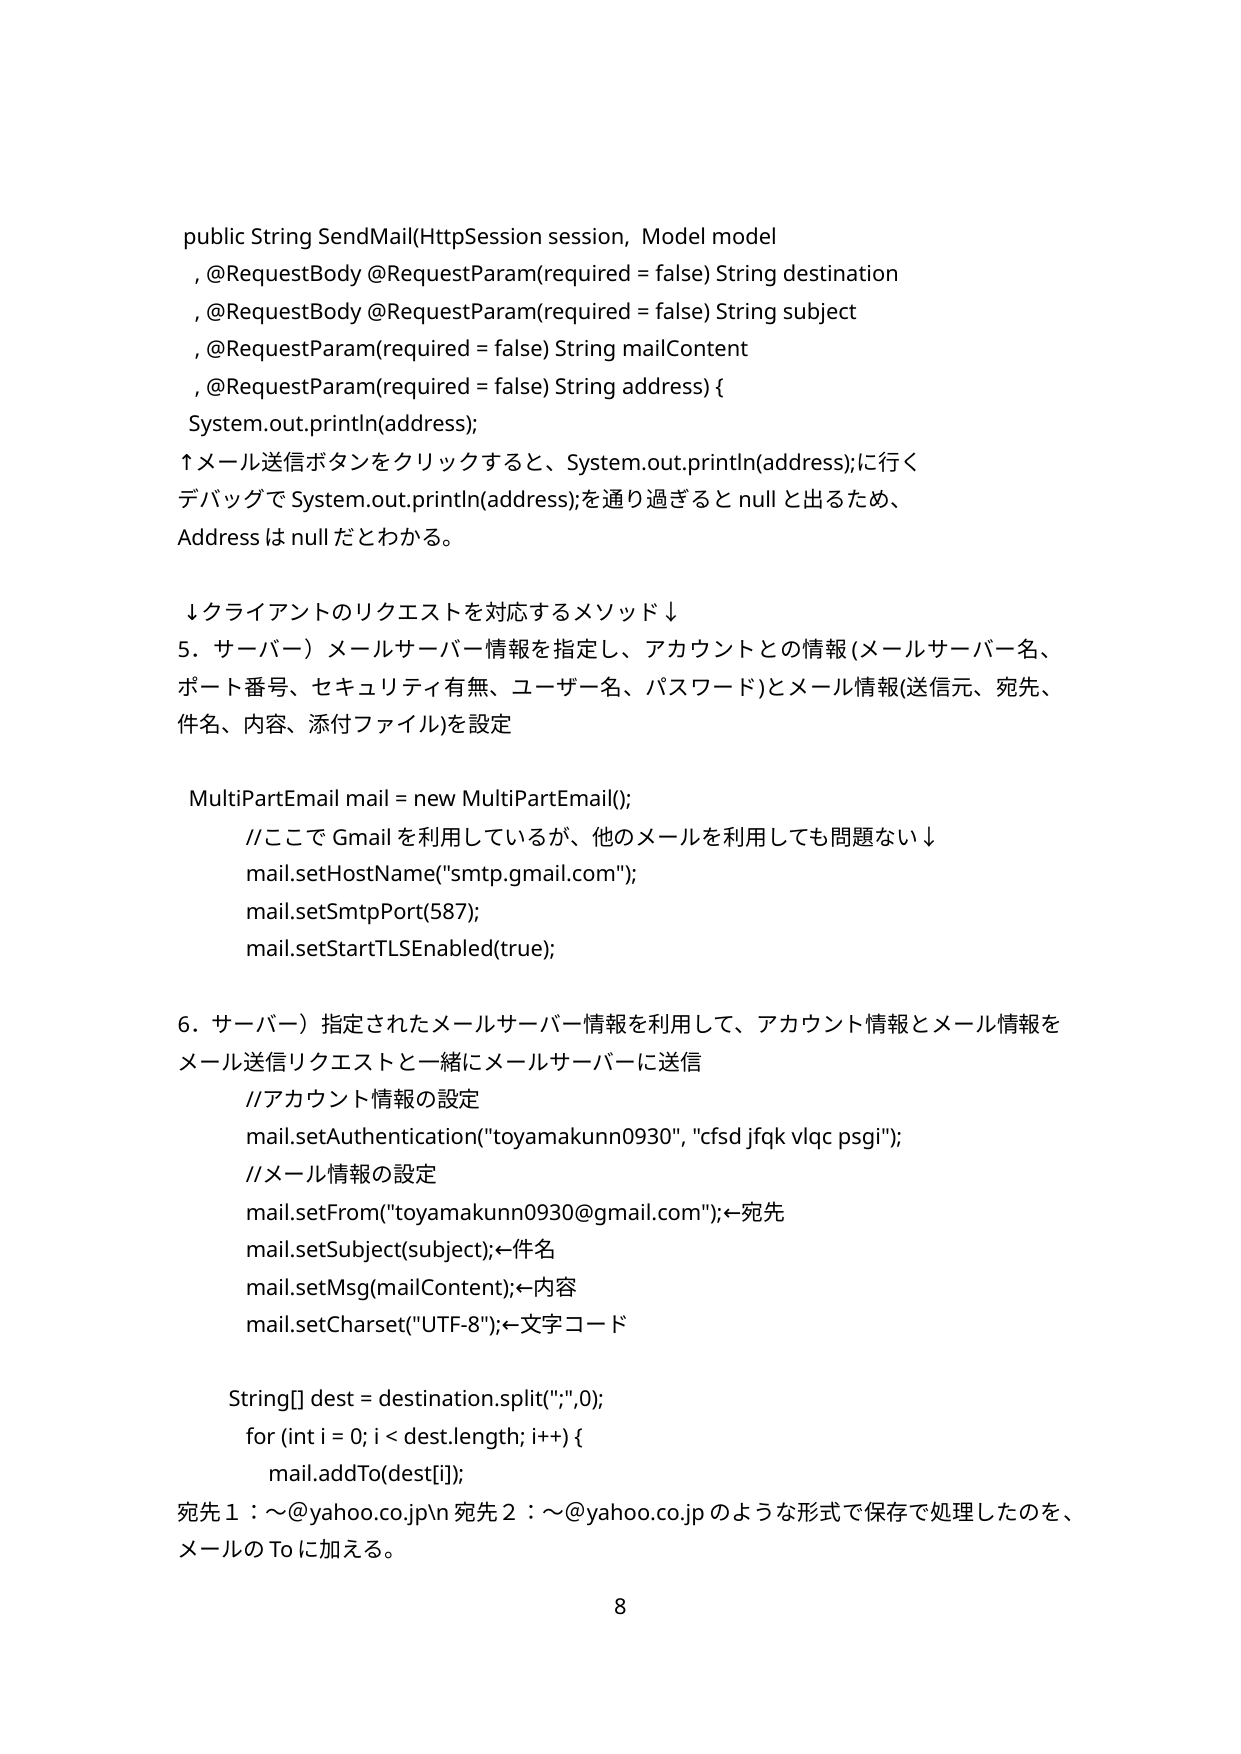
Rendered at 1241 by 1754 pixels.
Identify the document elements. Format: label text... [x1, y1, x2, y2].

text mail.setAuthentication("toyamakunn0930", "cfsd jfqk vlqc psgi"); [177, 1117, 1063, 1154]
text Addressはnullだとわかる。 [177, 517, 1063, 554]
text , @RequestParam(required = false) String address) { [177, 367, 1063, 404]
text //ここでGmailを利用しているが、他のメールを利用しても問題ない↓ [177, 817, 1063, 854]
text mail.setHostName("smtp.gmail.com"); [177, 854, 1063, 892]
text System.out.println(address); [177, 404, 1063, 442]
text //アカウント情報の設定 [177, 1079, 1063, 1117]
text 6．サーバー）指定されたメールサーバー情報を利用して、アカウント情報とメール情報をメール送信リクエストと一緒にメールサーバーに送信 [177, 1004, 1063, 1079]
text mail.setMsg(mailContent);←内容 [177, 1267, 1063, 1304]
text , @RequestBody @RequestParam(required = false) String destination [177, 254, 1063, 292]
text for (int i = 0; i < dest.length; i++) { [177, 1417, 1063, 1454]
text public String SendMail(HttpSession session, Model model [177, 217, 1063, 254]
text デバッグでSystem.out.println(address);を通り過ぎるとnullと出るため、 [177, 479, 1063, 517]
text mail.setStartTLSEnabled(true); [177, 929, 1063, 967]
text MultiPartEmail mail = new MultiPartEmail(); [177, 779, 1063, 817]
text mail.setCharset("UTF-8");←文字コード [177, 1304, 1063, 1342]
text //メール情報の設定 [177, 1154, 1063, 1192]
text mail.setFrom("toyamakunn0930@gmail.com");←宛先 [177, 1192, 1063, 1229]
text mail.setSubject(subject);←件名 [177, 1229, 1063, 1267]
text , @RequestBody @RequestParam(required = false) String subject [177, 292, 1063, 329]
text ↓クライアントのリクエストを対応するメソッド↓ [177, 592, 1063, 629]
text 5．サーバー）メールサーバー情報を指定し、アカウントとの情報(メールサーバー名、ポート番号、セキュリティ有無、ユーザー名、パスワード)とメール情報(送信元、宛先、件名、内容、添付ファイル)を設定 [177, 629, 1063, 742]
text 宛先１：～＠yahoo.co.jp\n宛先２：～＠yahoo.co.jpのような形式で保存で処理したのを、メールのToに加える。 [177, 1492, 1063, 1567]
text mail.setSmtpPort(587); [177, 892, 1063, 929]
text , @RequestParam(required = false) String mailContent [177, 329, 1063, 367]
text String[] dest = destination.split(";",0); [177, 1379, 1063, 1417]
text mail.addTo(dest[i]); [177, 1454, 1063, 1492]
text ↑メール送信ボタンをクリックすると、System.out.println(address);に行く [177, 442, 1063, 479]
